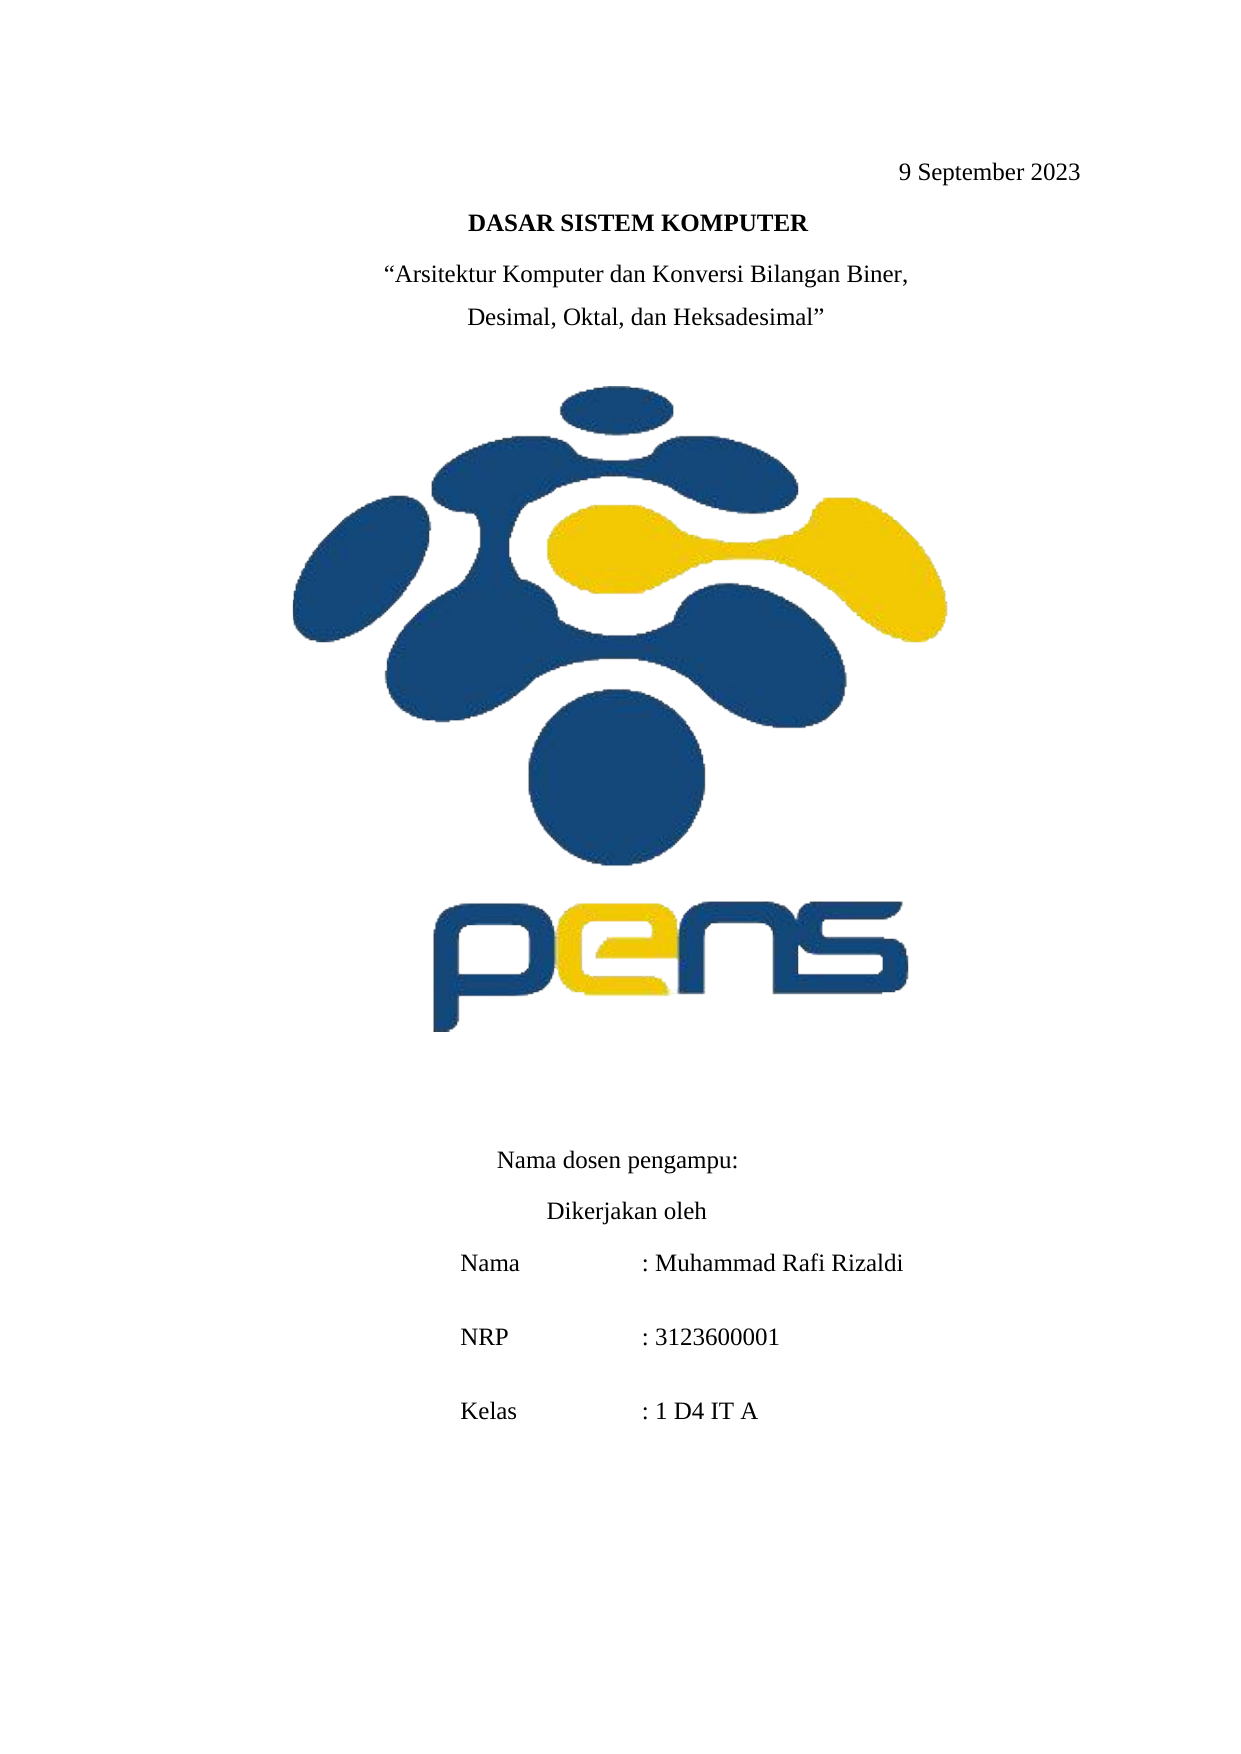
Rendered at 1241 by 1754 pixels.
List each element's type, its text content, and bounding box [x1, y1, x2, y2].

text DASAR SISTEM KOMPUTER [200, 208, 934, 237]
text NRP : 3123600001 [327, 1322, 935, 1351]
text “Arsitektur Komputer dan Konversi Bilangan Biner, Desimal, Oktal, dan Heksadesimal” [357, 259, 935, 331]
text Nama dosen pengampu: [300, 1145, 935, 1174]
text Dikerjakan oleh [319, 1196, 934, 1225]
text Nama : Muhammad Rafi Rizaldi [327, 1248, 935, 1276]
text Kelas : 1 D4 IT A [327, 1396, 935, 1424]
text 9 September 2023 [187, 157, 1080, 185]
picture [292, 386, 948, 1032]
